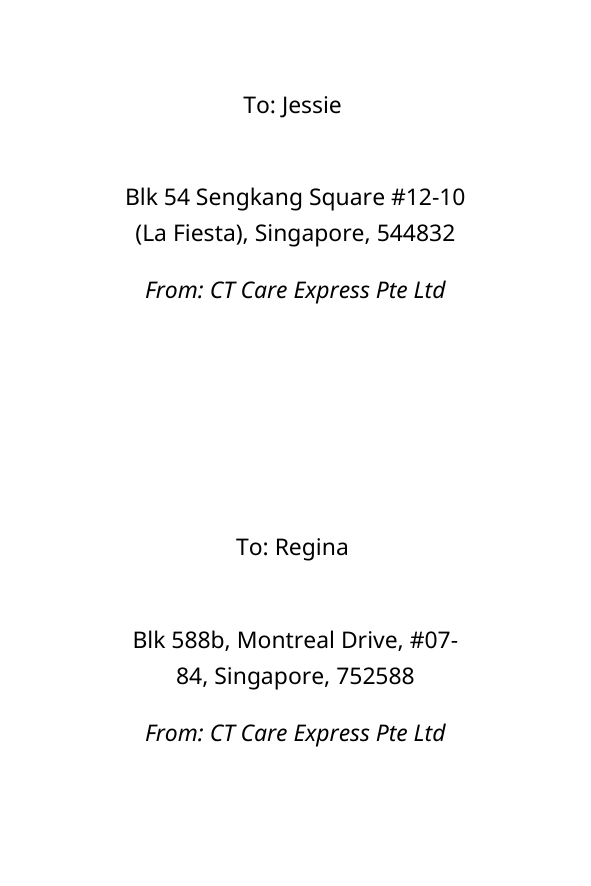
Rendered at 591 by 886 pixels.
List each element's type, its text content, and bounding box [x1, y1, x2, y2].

text To: Regina [118, 531, 472, 598]
text From: CT Care Express Pte Ltd [118, 274, 472, 305]
text To: Jessie [118, 88, 472, 156]
text From: CT Care Express Pte Ltd [118, 717, 472, 748]
text Blk 588b, Montreal Drive, #07-84, Singapore, 752588 [118, 624, 472, 691]
text Blk 54 Sengkang Square #12-10 (La Fiesta), Singapore, 544832 [118, 181, 472, 248]
